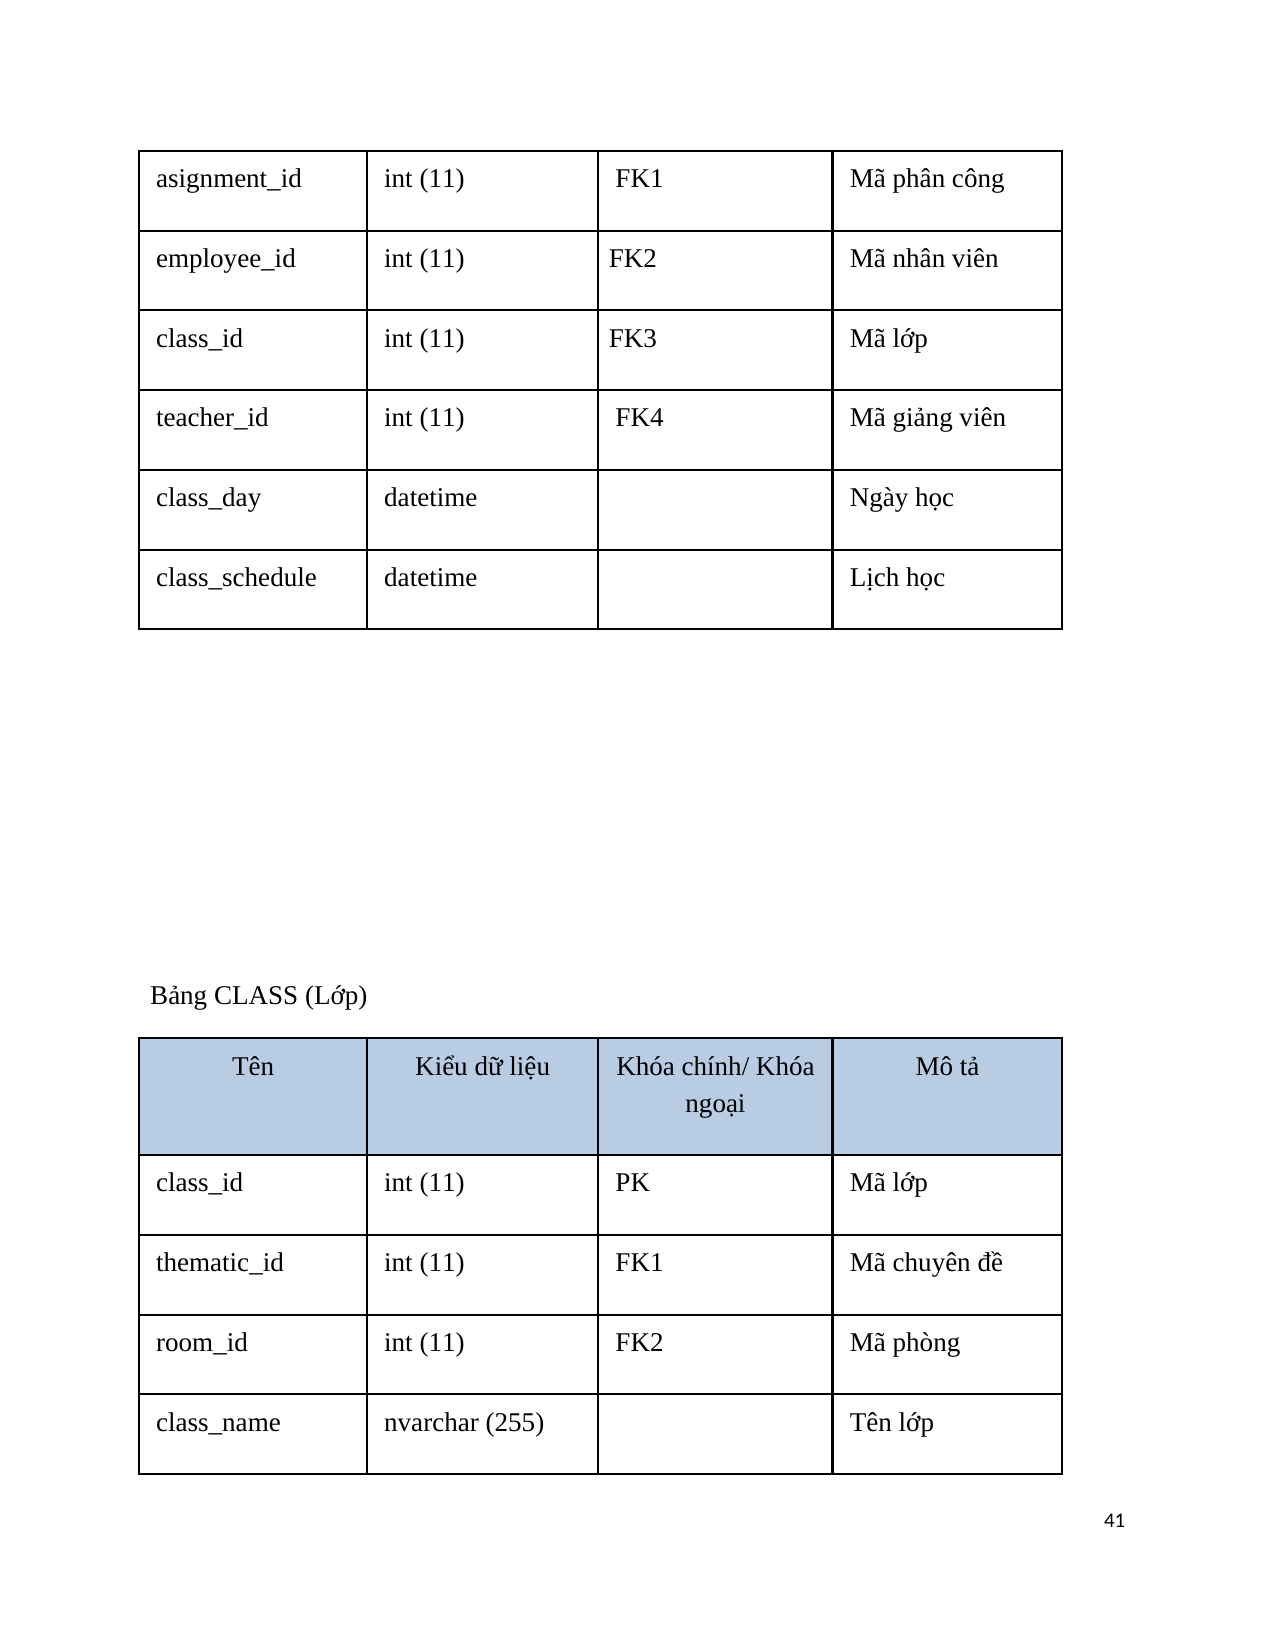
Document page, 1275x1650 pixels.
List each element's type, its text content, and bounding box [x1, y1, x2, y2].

table_cell Ngày học [834, 471, 1061, 548]
table_cell int (11) [368, 1156, 597, 1234]
table_cell datetime [368, 471, 597, 548]
table_cell int (11) [368, 232, 597, 309]
table_cell PK [599, 1156, 831, 1234]
table_header Kiểu dữ liệu [368, 1039, 597, 1154]
table_cell [599, 1395, 831, 1473]
table_cell int (11) [368, 391, 597, 469]
table_cell class_schedule [140, 551, 366, 628]
table_cell Mã lớp [834, 311, 1061, 389]
table_header Tên [140, 1039, 366, 1154]
table_cell Mã lớp [834, 1156, 1061, 1234]
table_cell FK3 [599, 311, 831, 389]
table_cell Lịch học [834, 551, 1061, 628]
table_cell Mã phân công [834, 152, 1061, 230]
table_cell FK1 [599, 152, 831, 230]
table_header Mô tả [834, 1039, 1061, 1154]
table_cell class_name [140, 1395, 366, 1473]
table_cell Mã giảng viên [834, 391, 1061, 469]
table_cell int (11) [368, 1316, 597, 1393]
table_cell Mã phòng [834, 1316, 1061, 1393]
table_cell nvarchar (255) [368, 1395, 597, 1473]
table_cell FK1 [599, 1236, 831, 1313]
table_cell int (11) [368, 1236, 597, 1313]
table_cell room_id [140, 1316, 366, 1393]
table_cell [599, 551, 831, 628]
table_cell FK2 [599, 232, 831, 309]
table_cell int (11) [368, 311, 597, 389]
table_cell int (11) [368, 152, 597, 230]
table_cell employee_id [140, 232, 366, 309]
table_cell Tên lớp [834, 1395, 1061, 1473]
table_cell FK4 [599, 391, 831, 469]
table_cell asignment_id [140, 152, 366, 230]
table_cell class_id [140, 1156, 366, 1234]
table_header Khóa chính/ Khóa ngoại [599, 1039, 831, 1154]
table_cell class_id [140, 311, 366, 389]
table_cell Mã nhân viên [834, 232, 1061, 309]
table_cell thematic_id [140, 1236, 366, 1313]
table_cell teacher_id [140, 391, 366, 469]
table_cell Mã chuyên đề [834, 1236, 1061, 1313]
table_cell FK2 [599, 1316, 831, 1393]
table_cell datetime [368, 551, 597, 628]
table_cell [599, 471, 831, 548]
table_cell class_day [140, 471, 366, 548]
text Bảng CLASS (Lớp) [150, 979, 1125, 1010]
